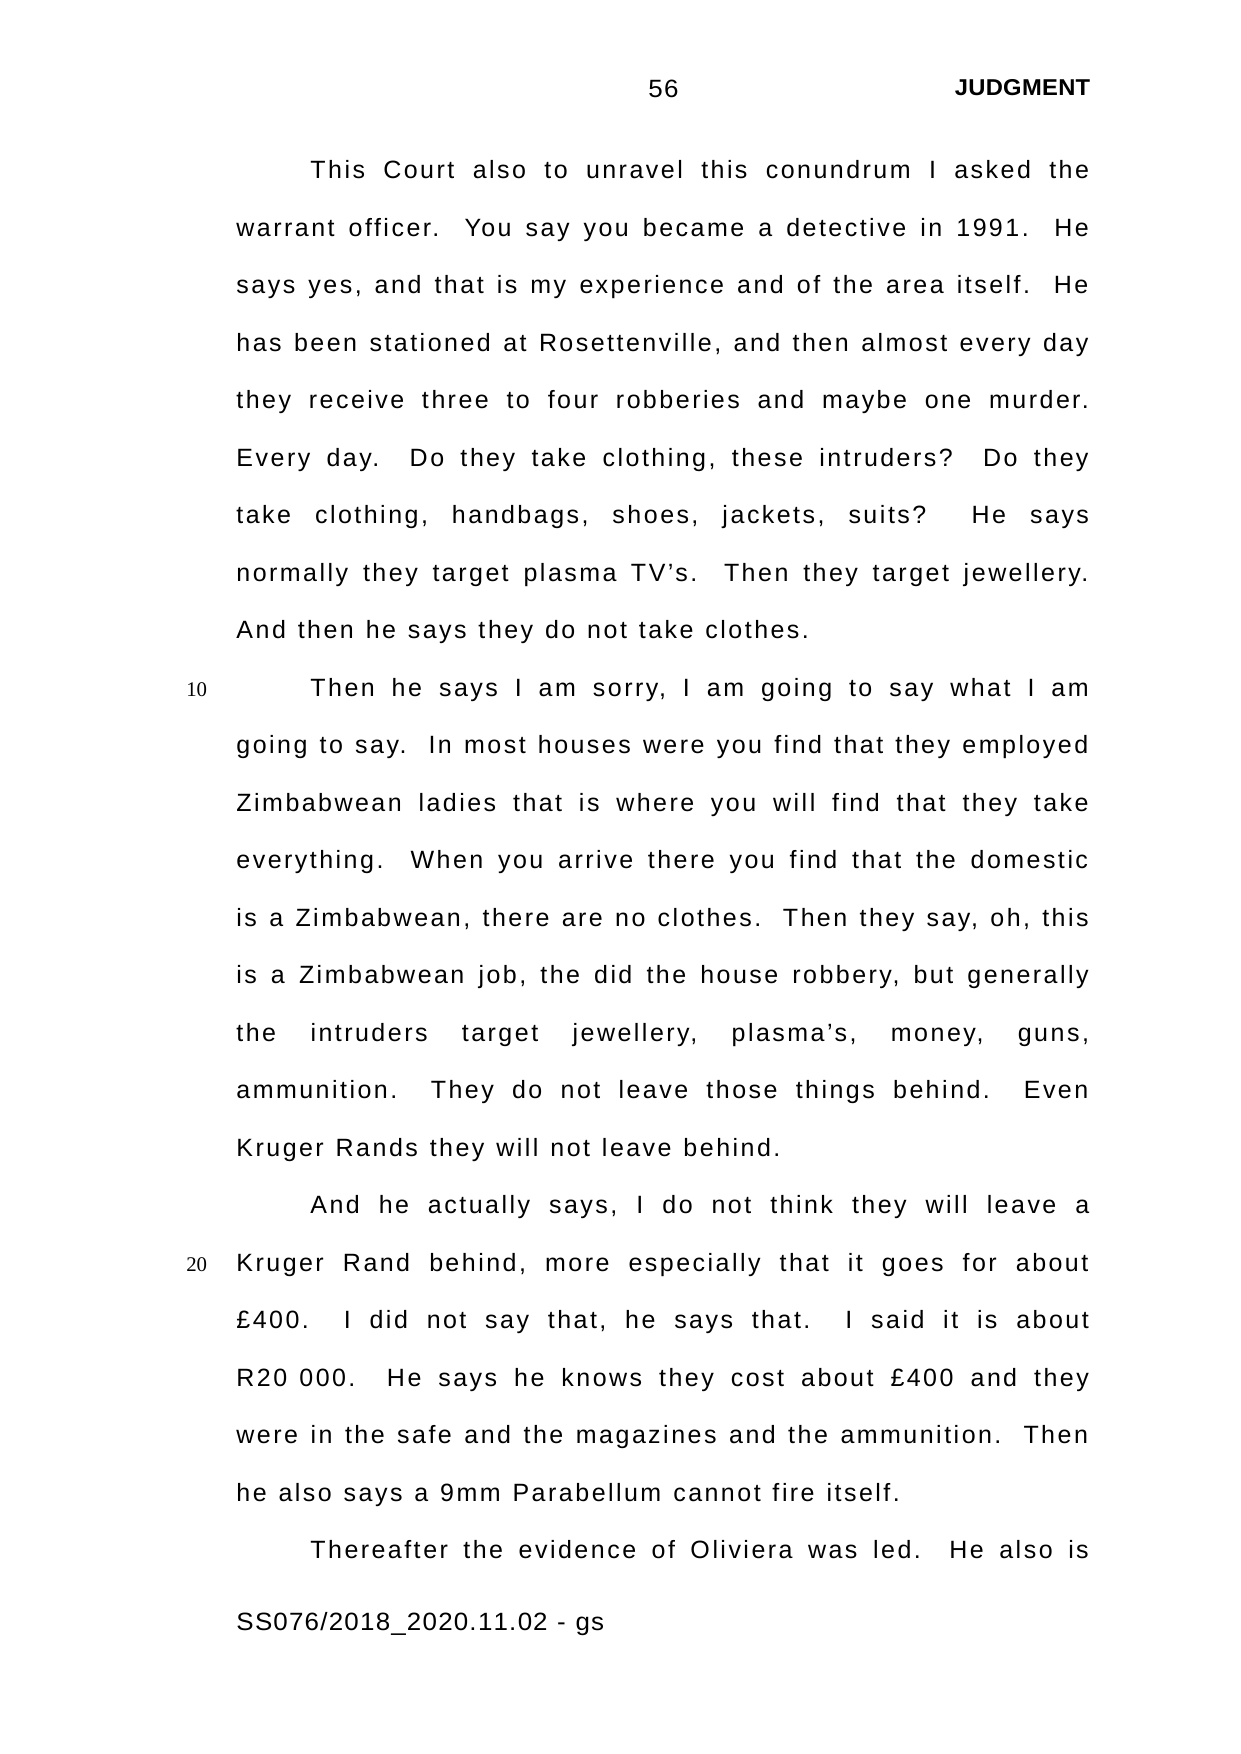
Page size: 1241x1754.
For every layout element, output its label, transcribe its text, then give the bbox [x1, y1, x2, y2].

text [236, 1535, 1090, 1564]
text Then he says I am sorry, I am going to say what I am going to say. In most houses were you find that they employed Zimbabwean ladies that is where you will find that they take everything. When you arrive there you find that the domestic is a Zimbabwean, there are no clothes. Then they say, oh, this is a Zimbabwean job, the did the house robbery, but generally the intruders target jewellery, plasma’s, money, guns, ammunition. They do not leave those things behind. Even Kruger Rands they will not leave behind. [236, 673, 1090, 1162]
text And he actually says, I do not think they will leave a Kruger Rand behind, more especially that it goes for about £400. I did not say that, he says that. I said it is about R20 000. He says he knows they cost about £400 and they were in the safe and the magazines and the ammunition. Then he also says a 9mm Parabellum cannot fire itself. [236, 1190, 1090, 1507]
text This Court also to unravel this conundrum I asked the warrant officer. You say you became a detective in 1991. He says yes, and that is my experience and of the area itself. He has been stationed at Rosettenville, and then almost every day they receive three to four robberies and maybe one murder. Every day. Do they take clothing, these intruders? Do they take clothing, handbags, shoes, jackets, suits? He says normally they target plasma TV’s. Then they target jewellery. And then he says they do not take clothes. [236, 155, 1090, 644]
